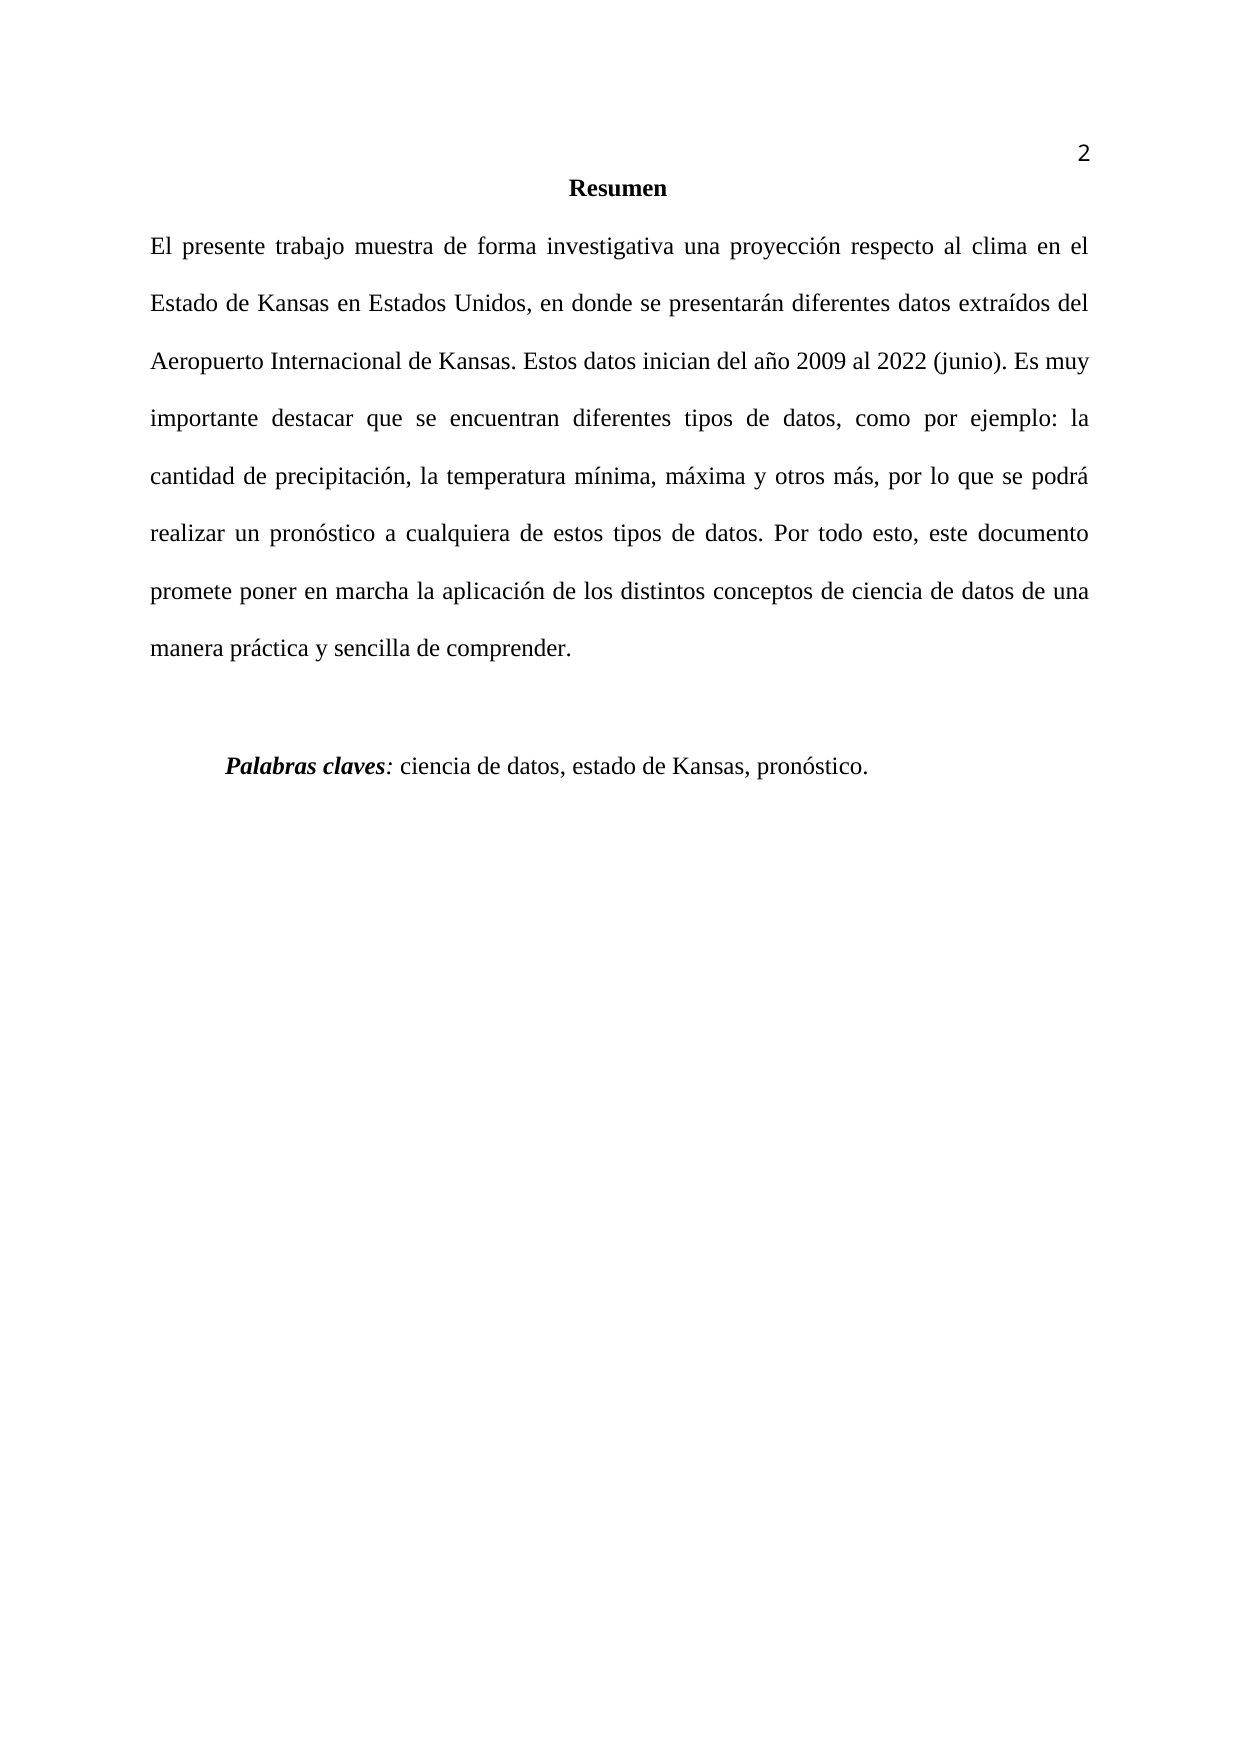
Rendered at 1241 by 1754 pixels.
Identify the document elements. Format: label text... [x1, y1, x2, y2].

text El presente trabajo muestra de forma investigativa una proyección respecto al clima en el Estado de Kansas en Estados Unidos, en donde se presentarán diferentes datos extraídos del Aeropuerto Internacional de Kansas. Estos datos inician del año 2009 al 2022 (junio). Es muy importante destacar que se encuentran diferentes tipos de datos, como por ejemplo: la cantidad de precipitación, la temperatura mínima, máxima y otros más, por lo que se podrá realizar un pronóstico a cualquiera de estos tipos de datos. Por todo esto, este documento promete poner en marcha la aplicación de los distintos conceptos de ciencia de datos de una manera práctica y sencilla de comprender. [150, 231, 1090, 662]
text Resumen [409, 173, 827, 202]
text Palabras claves: ciencia de datos, estado de Kansas, pronóstico. [150, 751, 1090, 780]
